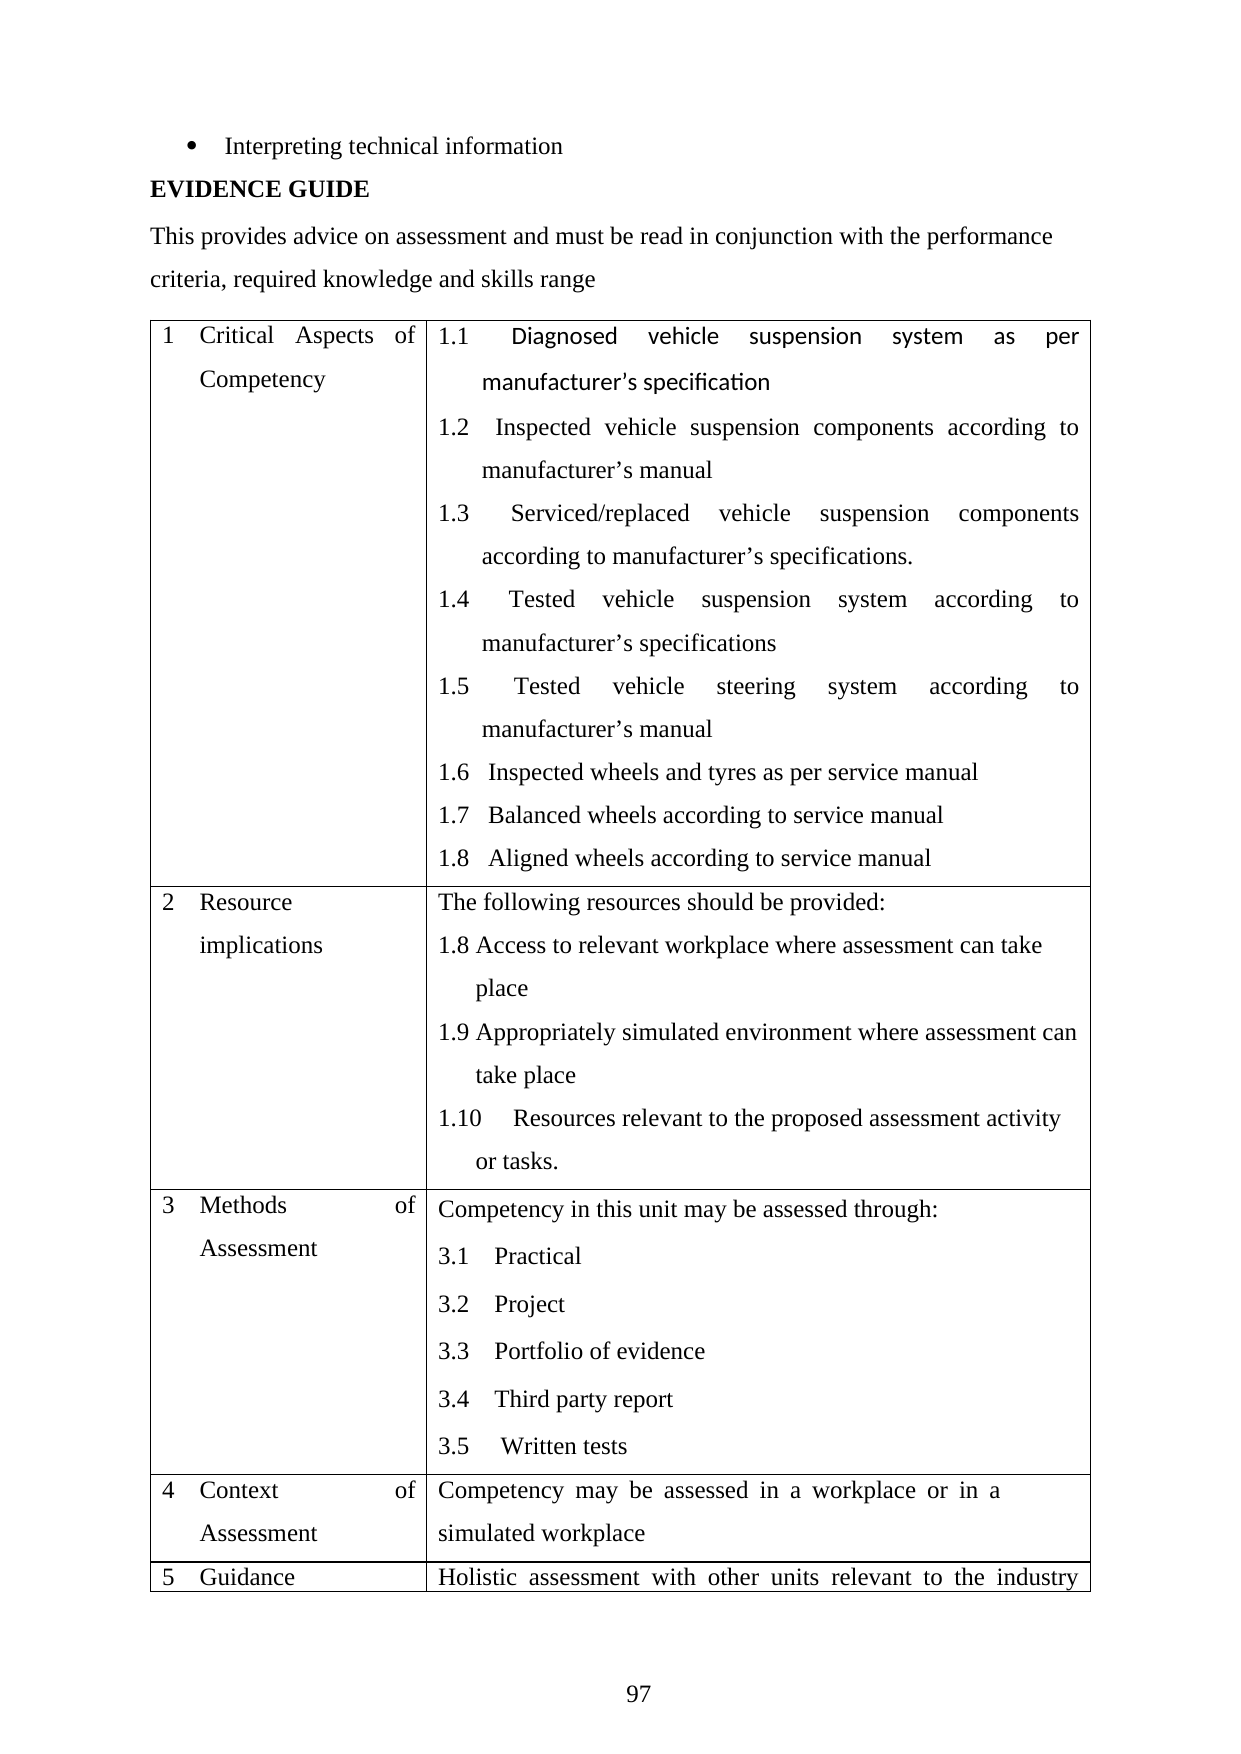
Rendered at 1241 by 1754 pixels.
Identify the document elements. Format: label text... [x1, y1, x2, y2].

table_cell Methods of Assessment [151, 1190, 426, 1474]
table_cell Competency may be assessed in a workplace or in a simulated workplace [427, 1475, 1090, 1561]
table_header Critical Aspects of Competency [151, 321, 426, 886]
table_header Diagnosed vehicle suspension system as per manufacturer’s specification Inspected vehicle suspension components according to manufacturer’s manual Serviced/replaced vehicle suspension components according to manufacturer’s specifications. Tested vehicle suspension system according to manufacturer’s specifications Tested vehicle steering system according to manufacturer’s manual Inspected wheels and tyres as per service manual Balanced wheels according to service manual Aligned wheels according to service manual [427, 321, 1090, 886]
text EVIDENCE GUIDE [150, 174, 1090, 203]
text This provides advice on assessment and must be read in conjunction with the performance criteria, required knowledge and skills range [150, 221, 1090, 293]
table_cell Competency in this unit may be assessed through: Practical Project Portfolio of evidence Third party report Written tests [427, 1190, 1090, 1474]
table_cell The following resources should be provided: Access to relevant workplace where assessment can take place Appropriately simulated environment where assessment can take place Resources relevant to the proposed assessment activity or tasks. [427, 887, 1090, 1189]
table_cell Context of Assessment [151, 1475, 426, 1561]
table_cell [151, 1563, 426, 1591]
table_cell Resource implications [151, 887, 426, 1189]
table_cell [427, 1563, 1090, 1591]
list Interpreting technical information [187, 131, 1090, 160]
